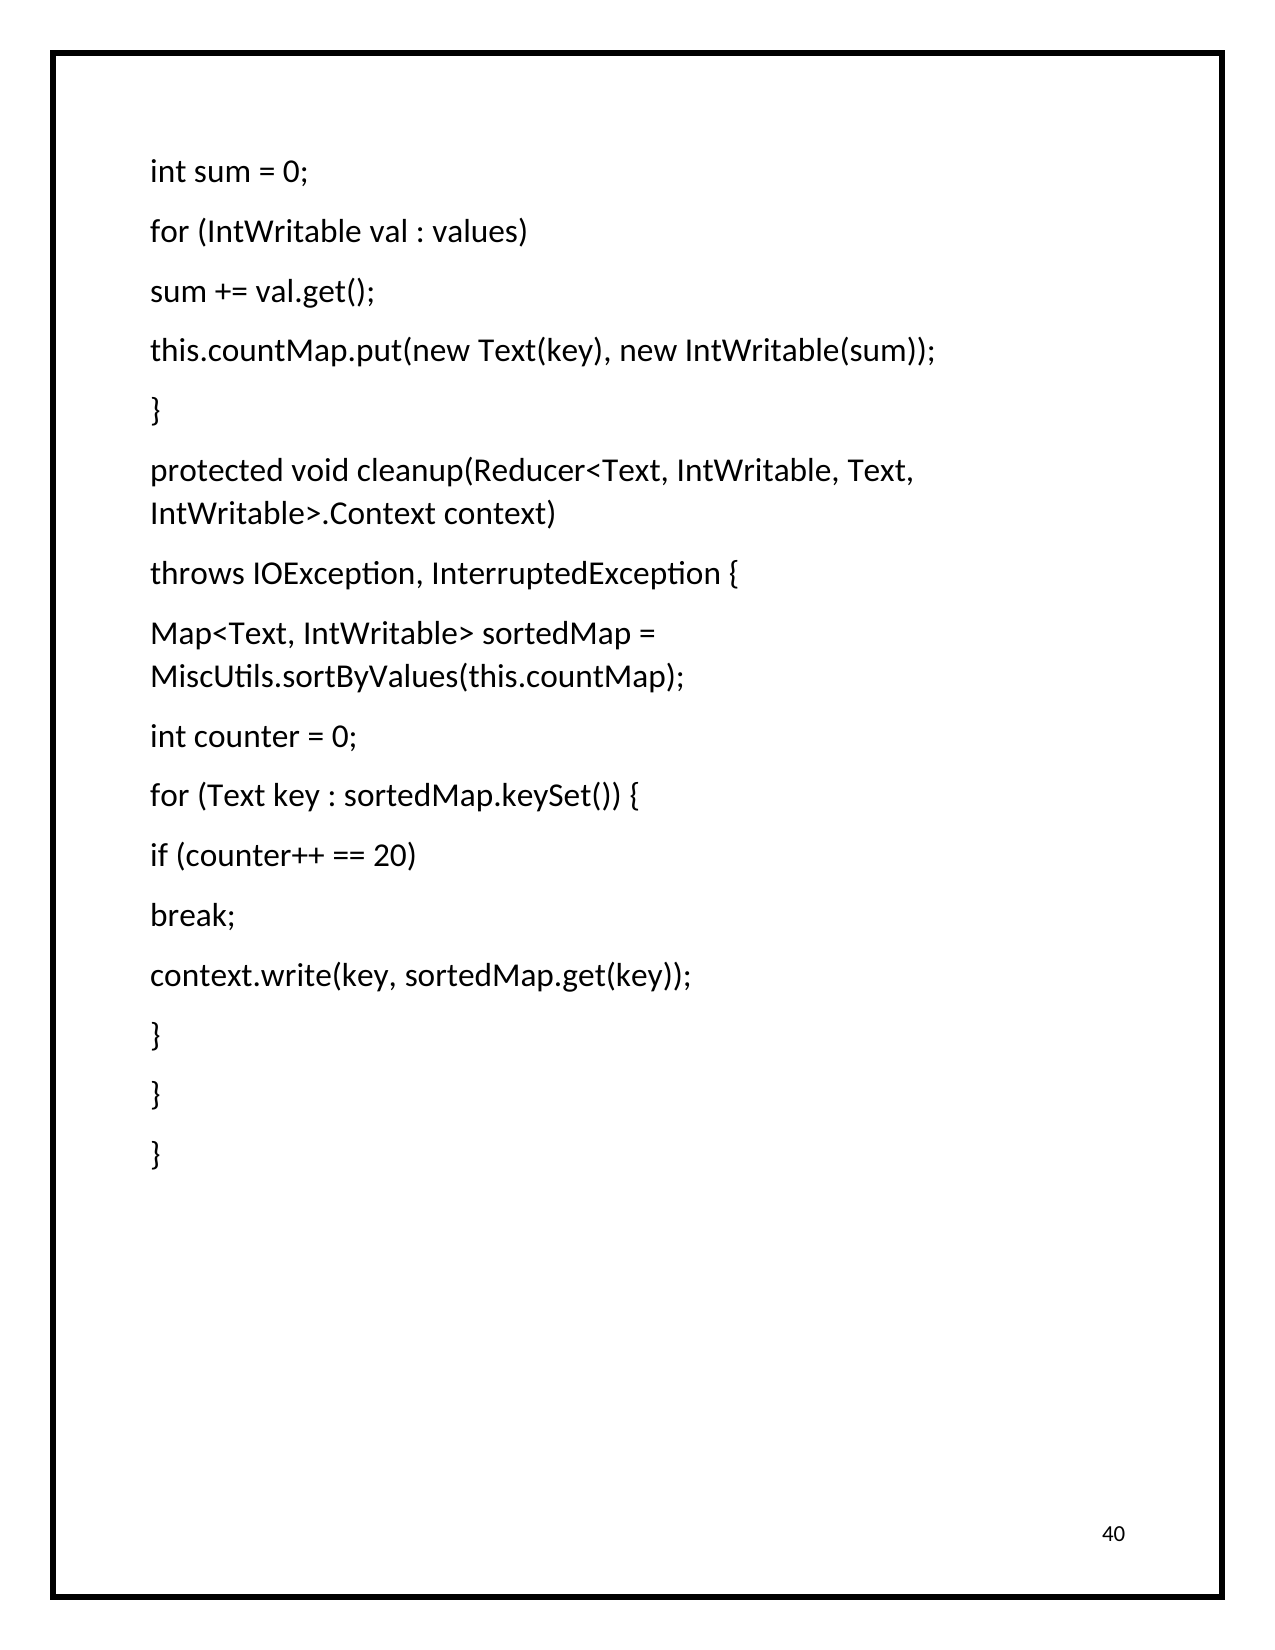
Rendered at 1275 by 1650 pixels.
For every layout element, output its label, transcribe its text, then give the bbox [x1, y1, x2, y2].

text sum += val.get(); [150, 269, 1125, 310]
text this.countMap.put(new Text(key), new IntWritable(sum)); [150, 329, 1125, 370]
text protected void cleanup(Reducer<Text, IntWritable, Text, IntWritable>.Context context) [150, 449, 1125, 533]
text } [150, 389, 1125, 430]
text context.write(key, sortedMap.get(key)); [150, 954, 1125, 994]
text } [150, 1133, 1125, 1174]
text throws IOException, InterruptedException { [150, 552, 1125, 593]
text for (Text key : sortedMap.keySet()) { [150, 774, 1125, 815]
text break; [150, 894, 1125, 935]
text Map<Text, IntWritable> sortedMap = MiscUtils.sortByValues(this.countMap); [150, 612, 1125, 696]
text if (counter++ == 20) [150, 834, 1125, 875]
text } [150, 1073, 1125, 1114]
text int counter = 0; [150, 714, 1125, 755]
text for (IntWritable val : values) [150, 210, 1125, 251]
text int sum = 0; [150, 150, 1125, 191]
text } [150, 1013, 1125, 1054]
